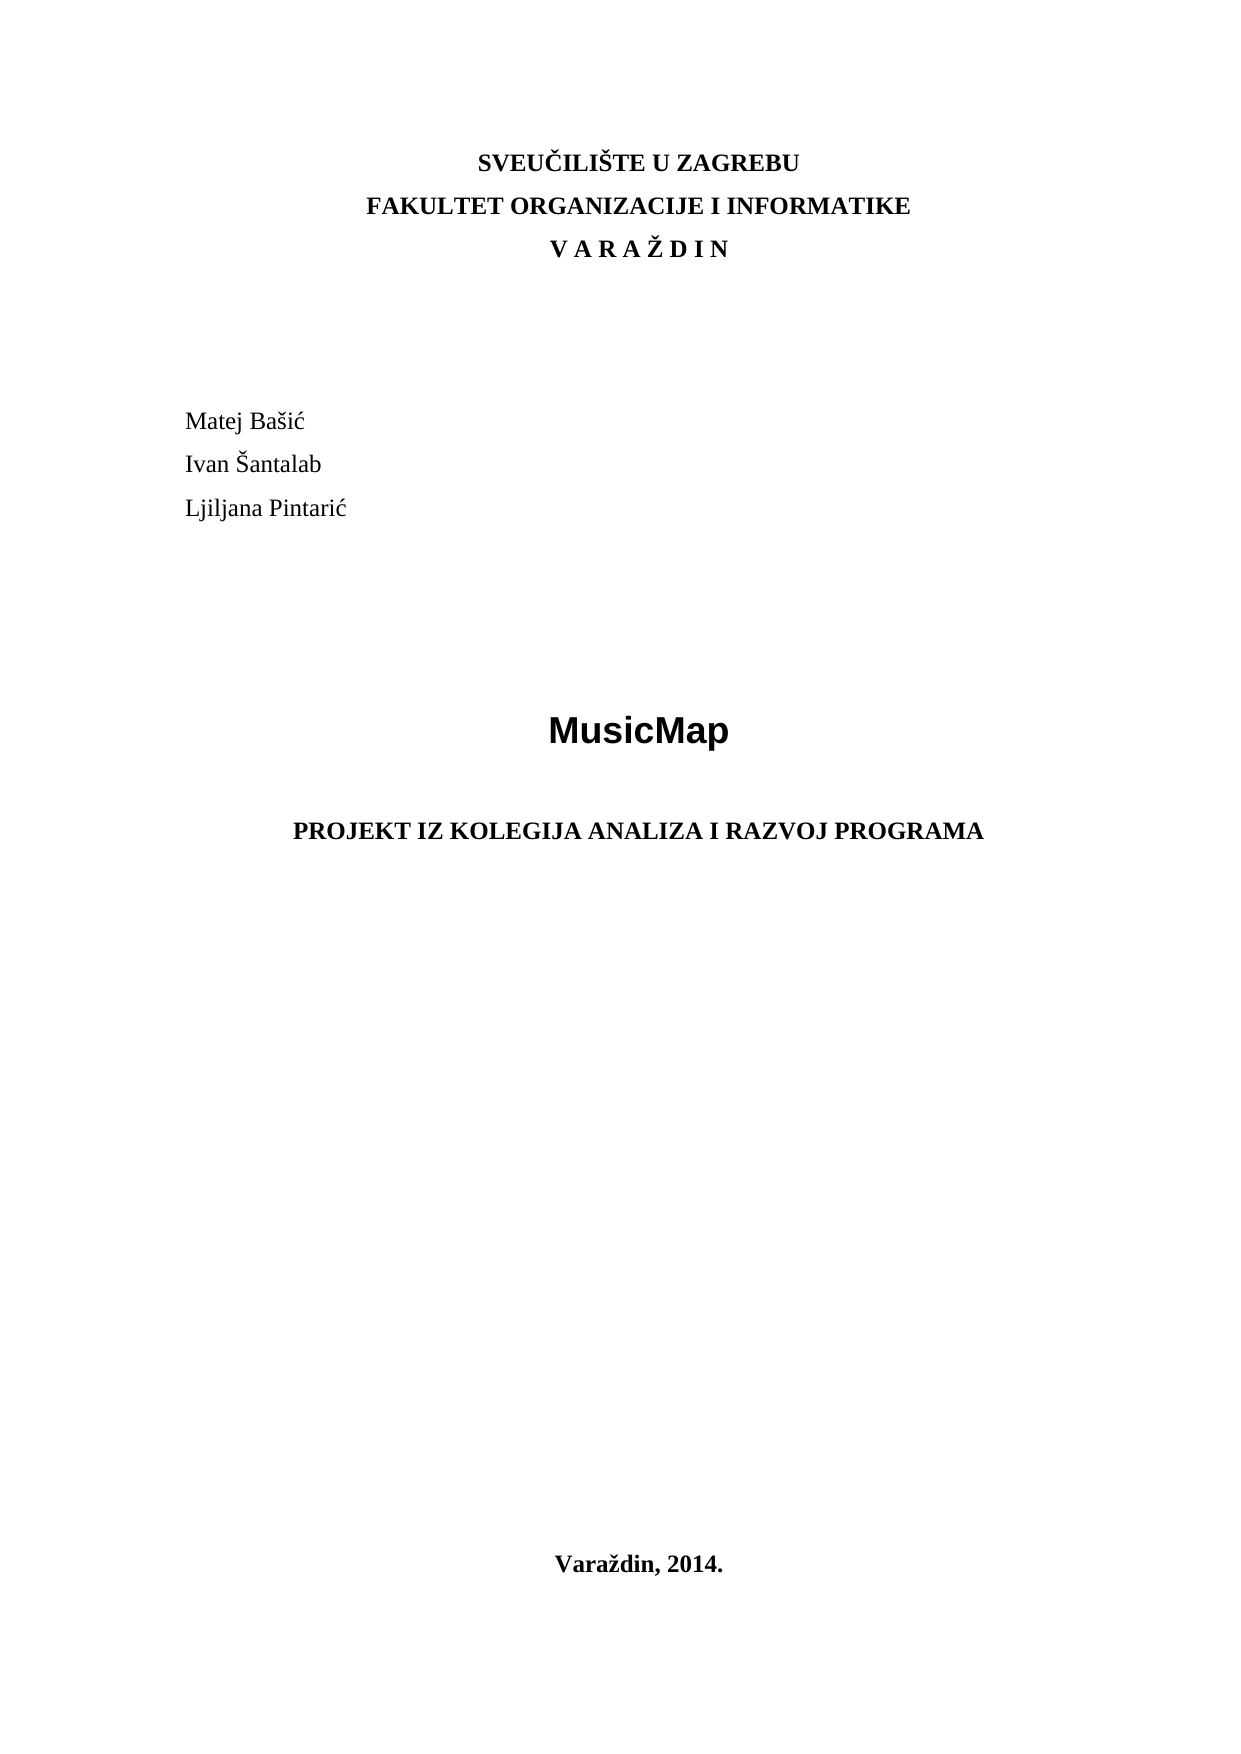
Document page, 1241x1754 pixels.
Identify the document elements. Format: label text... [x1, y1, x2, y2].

text Ivan Šantalab [148, 449, 1093, 478]
text SVEUČILIŠTE U ZAGREBU [148, 148, 1093, 176]
text Matej Bašić [148, 406, 1093, 435]
text Varaždin, 2014. [148, 1549, 1093, 1578]
text V A R A Ž D I N [148, 234, 1093, 263]
text MusicMap [148, 708, 1093, 751]
text Ljiljana Pintarić [148, 493, 1093, 521]
text projekt iz kolegija analiza i razvoj programa [148, 816, 1093, 845]
text FAKULTET ORGANIZACIJE I INFORMATIKE [148, 191, 1093, 219]
